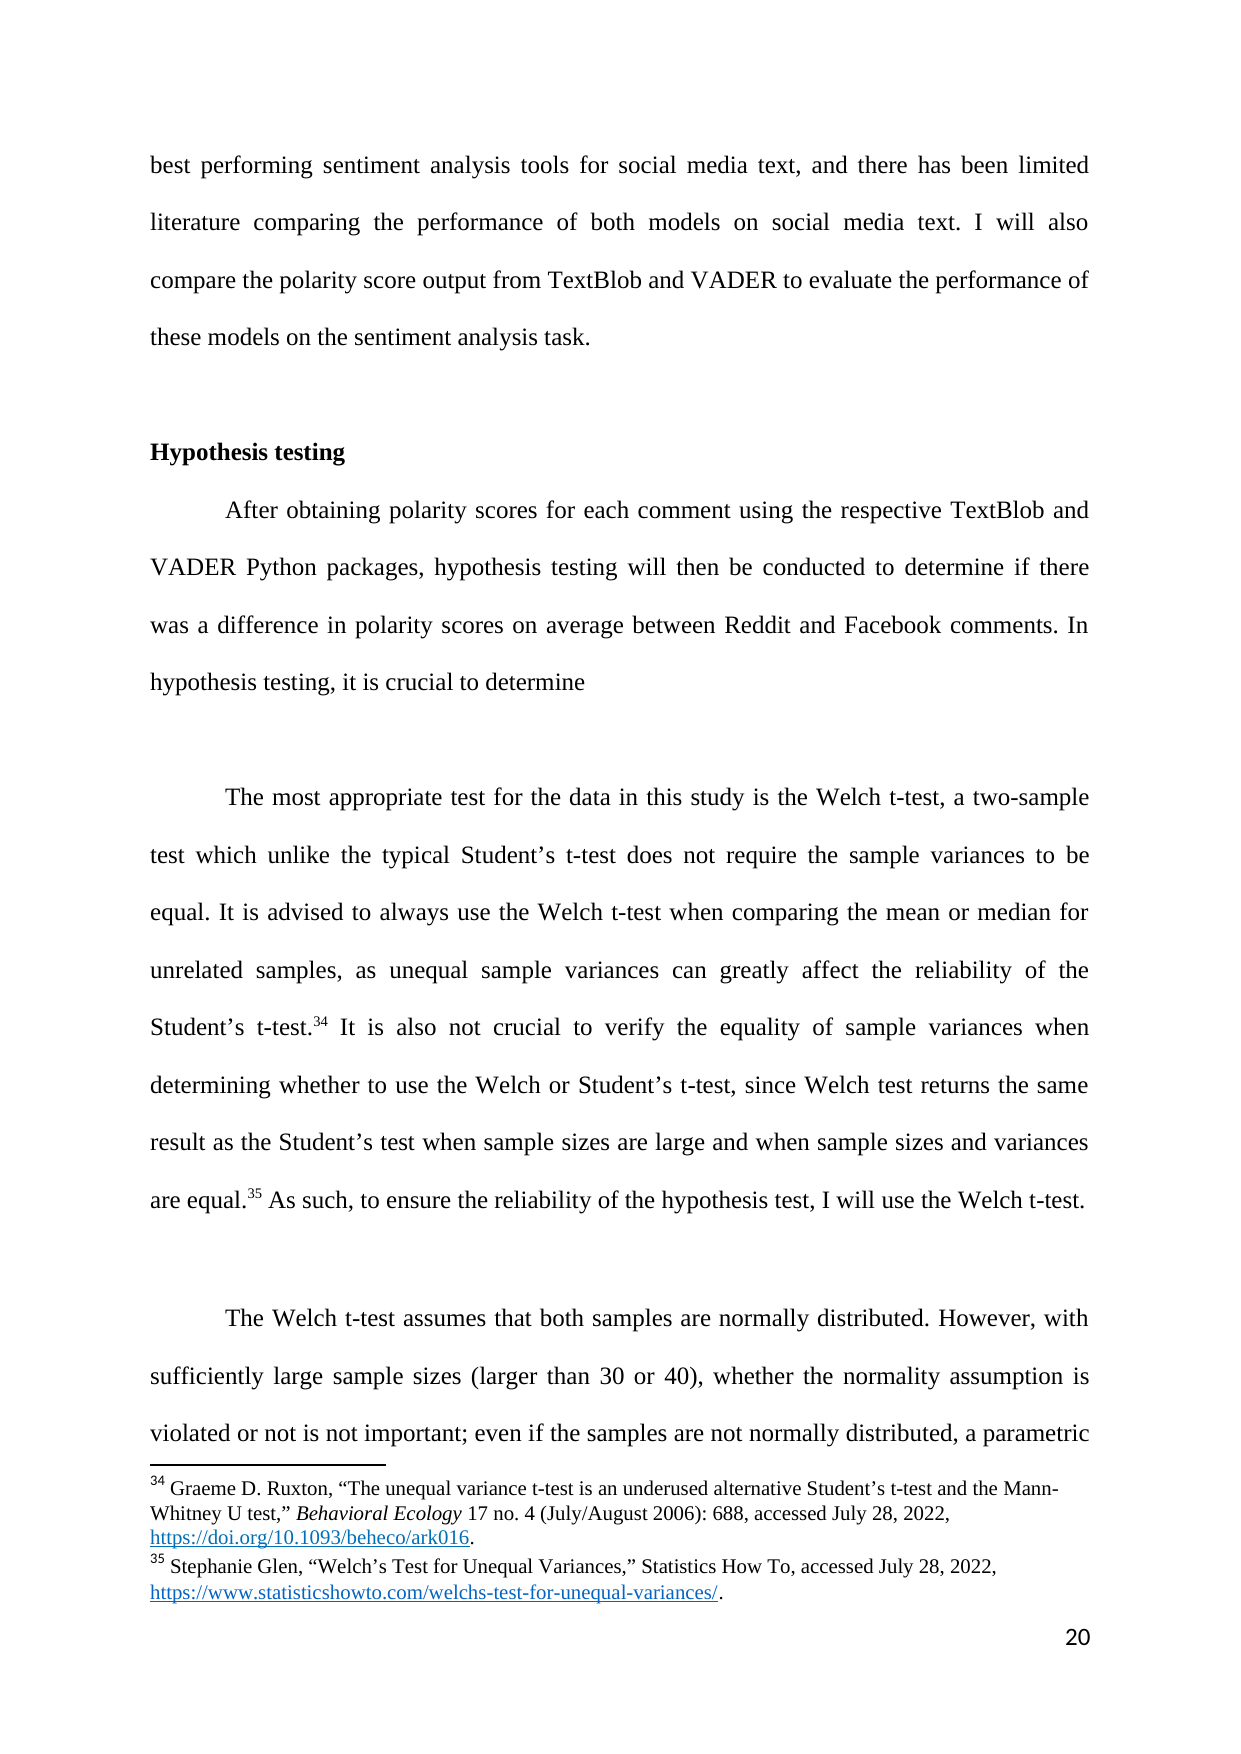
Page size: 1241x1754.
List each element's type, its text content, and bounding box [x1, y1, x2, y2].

text However, VADER and TextBlob do differ in the types of sentiment-bearing features they account for during sentiment analysis. According to TextBlob documentation on GitHub, TextBlob primarily uses the WordNet lexicon and does not consider the valence of non-textual features like emoticons or punctuation. Contrastingly, VADER incorporates not just sentiment-bearing words but also the sentiment of punctuation, capitalization, Western-style emoticons, acronyms (e.g. ‘lol’, ‘wtf’), and common Internet slang (e.g. ‘nah’ and ‘meh’). These characteristics make VADER particularly accustomed to sentiment in online microblog-type contexts, and possibly explains its superior performance to TextBlob in the aforementioned study by Bonta et al. on Rotten Tomatoes movie reviews data which also contain features similar to social media data. Despite the differences in TextBlob and VADER, I will still use both tools to score the comment data in this study as both are the two best performing sentiment analysis tools for social media text, and there has been limited literature comparing the performance of both models on social media text. I will also compare the polarity score output from TextBlob and VADER to evaluate the performance of these models on the sentiment analysis task. [150, 150, 1090, 351]
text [150, 1303, 1090, 1447]
text Hypothesis testing [150, 437, 1090, 466]
text The most appropriate test for the data in this study is the Welch t-test, a two-sample test which unlike the typical Student’s t-test does not require the sample variances to be equal. It is advised to always use the Welch t-test when comparing the mean or median for unrelated samples, as unequal sample variances can greatly affect the reliability of the Student’s t-test. It is also not crucial to verify the equality of sample variances when determining whether to use the Welch or Student’s t-test, since Welch test returns the same result as the Student’s test when sample sizes are large and when sample sizes and variances are equal. As such, to ensure the reliability of the hypothesis test, I will use the Welch t-test. [150, 782, 1090, 1214]
text After obtaining polarity scores for each comment using the respective TextBlob and VADER Python packages, hypothesis testing will then be conducted to determine if there was a difference in polarity scores on average between Reddit and Facebook comments. In hypothesis testing, it is crucial to determine [150, 495, 1090, 696]
